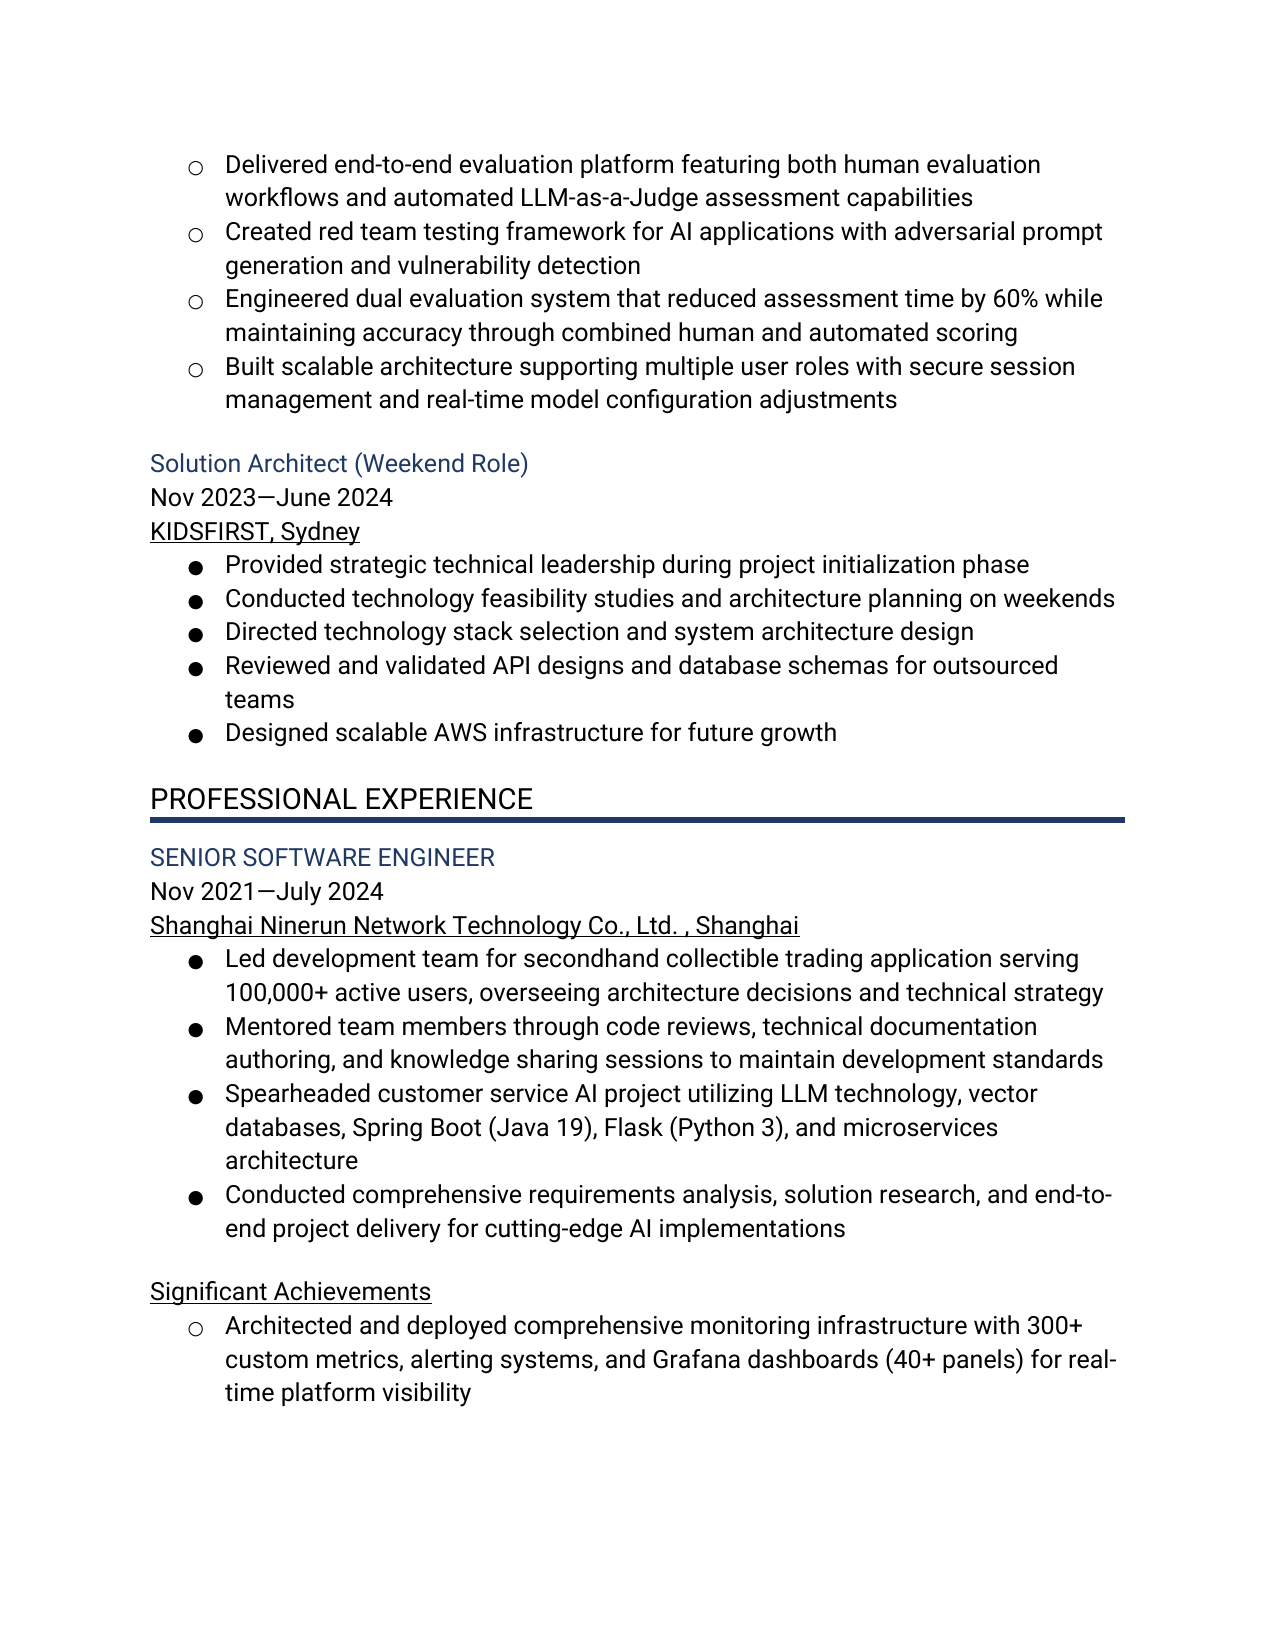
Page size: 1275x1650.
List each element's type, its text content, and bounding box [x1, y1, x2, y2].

list Spearheaded customer service AI project utilizing LLM technology, vector databases, Spring Boot (Java 19), Flask (Python 3), and microservices architecture [187, 1079, 1125, 1176]
text Shanghai Ninerun Network Technology Co., Ltd. , Shanghai [150, 911, 1125, 940]
list Reviewed and validated API designs and database schemas for outsourced teams [187, 651, 1125, 714]
text Solution Architect (Weekend Role) [150, 449, 1125, 479]
text KIDSFIRST, Sydney [150, 517, 1125, 546]
list Led development team for secondhand collectible trading application serving 100,000+ active users, overseeing architecture decisions and technical strategy [187, 944, 1125, 1007]
list Conducted technology feasibility studies and architecture planning on weekends [187, 584, 1125, 613]
text PROFESSIONAL EXPERIENCE [150, 782, 1125, 817]
text Significant Achievements [150, 1278, 1125, 1307]
list Designed scalable AWS infrastructure for future growth [187, 718, 1125, 748]
list Engineered dual evaluation system that reduced assessment time by 60% while maintaining accuracy through combined human and automated scoring [187, 284, 1125, 347]
list Built scalable architecture supporting multiple user roles with secure session management and real-time model configuration adjustments [187, 352, 1125, 415]
text Nov 2023—June 2024 [150, 483, 1125, 512]
list Provided strategic technical leadership during project initialization phase [187, 550, 1125, 579]
list Conducted comprehensive requirements analysis, solution research, and end-to-end project delivery for cutting-edge AI implementations [187, 1180, 1125, 1243]
text SENIOR SOFTWARE ENGINEER [150, 844, 1125, 873]
text Nov 2021—July 2024 [150, 877, 1125, 907]
list Delivered end-to-end evaluation platform featuring both human evaluation workflows and automated LLM-as-a-Judge assessment capabilities [187, 150, 1125, 213]
list Directed technology stack selection and system architecture design [187, 618, 1125, 647]
list Created red team testing framework for AI applications with adversarial prompt generation and vulnerability detection [187, 217, 1125, 280]
list Architected and deployed comprehensive monitoring infrastructure with 300+ custom metrics, alerting systems, and Grafana dashboards (40+ panels) for real-time platform visibility [187, 1311, 1125, 1408]
list Mentored team members through code reviews, technical documentation authoring, and knowledge sharing sessions to maintain development standards [187, 1012, 1125, 1075]
